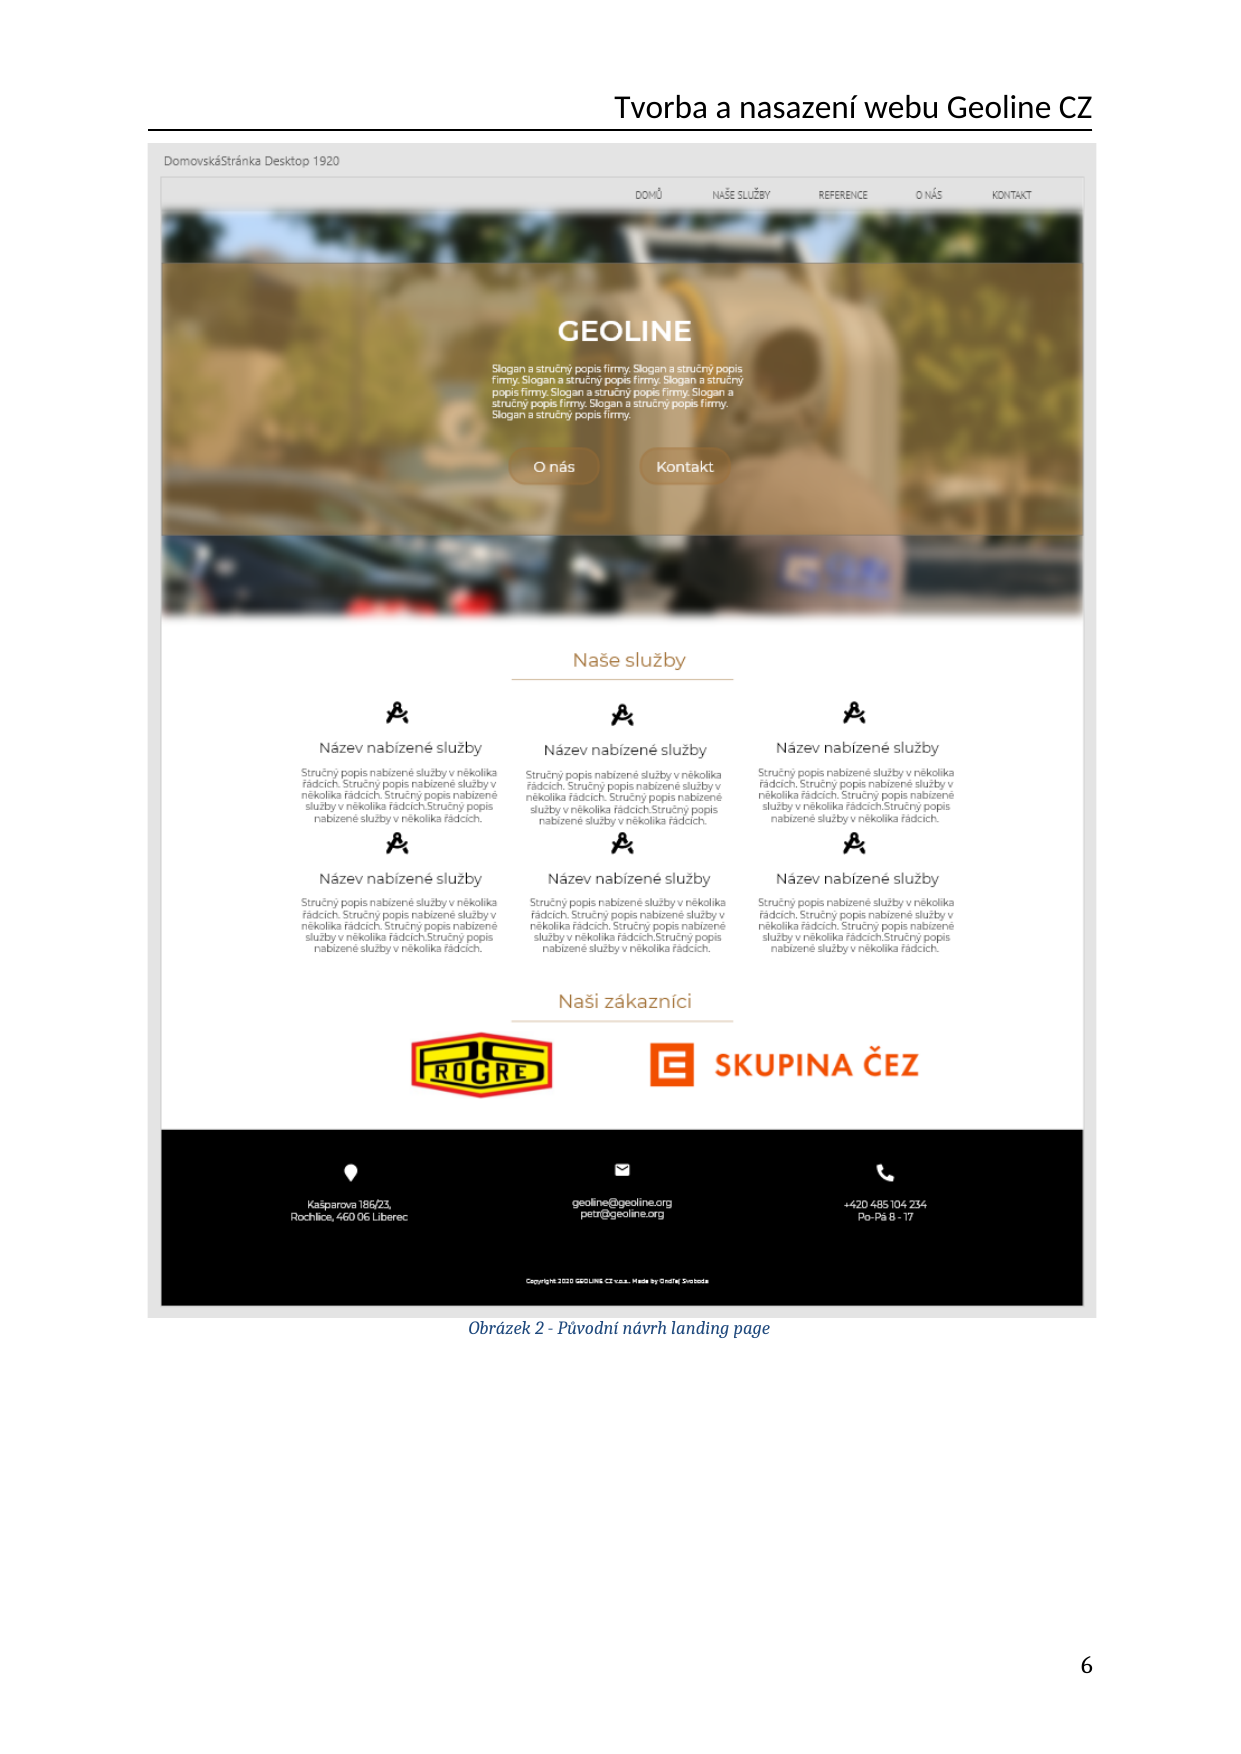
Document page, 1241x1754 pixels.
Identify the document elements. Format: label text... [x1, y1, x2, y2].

text Obrázek 2 - Původní návrh landing page [148, 1318, 1092, 1339]
picture [147, 143, 1097, 1318]
